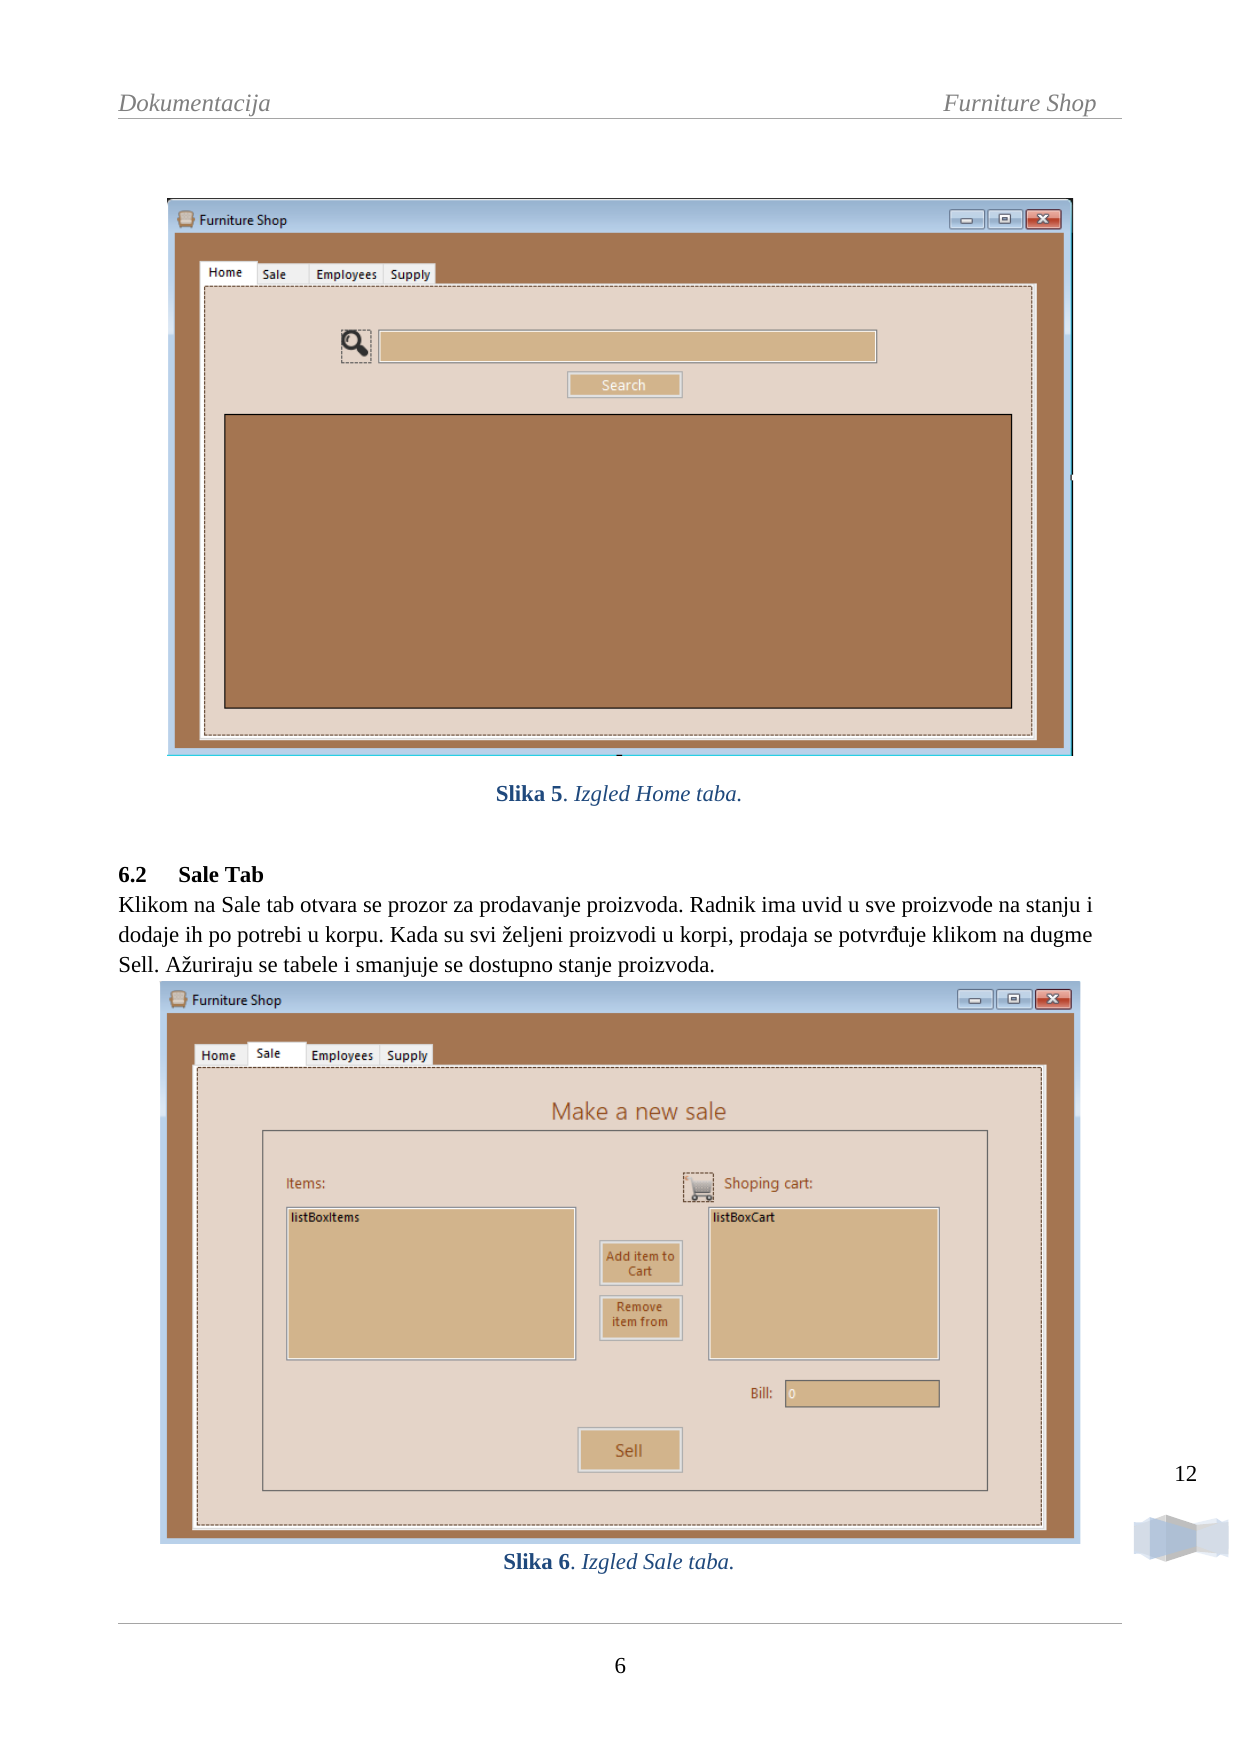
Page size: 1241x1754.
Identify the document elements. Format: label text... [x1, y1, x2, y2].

text Slika 6. Izgled Sale taba. [118, 1548, 1122, 1574]
picture [159, 981, 1081, 1544]
subtitle Sale Tab [118, 861, 1122, 887]
text Slika 5. Izgled Home taba. [118, 780, 1122, 807]
text Klikom na Sale tab otvara se prozor za prodavanje proizvoda. Radnik ima uvid u sve proizvode na stanju i dodaje ih po potrebi u korpu. Kada su svi željeni proizvodi u korpi, prodaja se potvrđuje klikom na dugme Sell. Ažuriraju se tabele i smanjuje se dostupno stanje proizvoda. [118, 891, 1122, 978]
picture [167, 198, 1074, 756]
